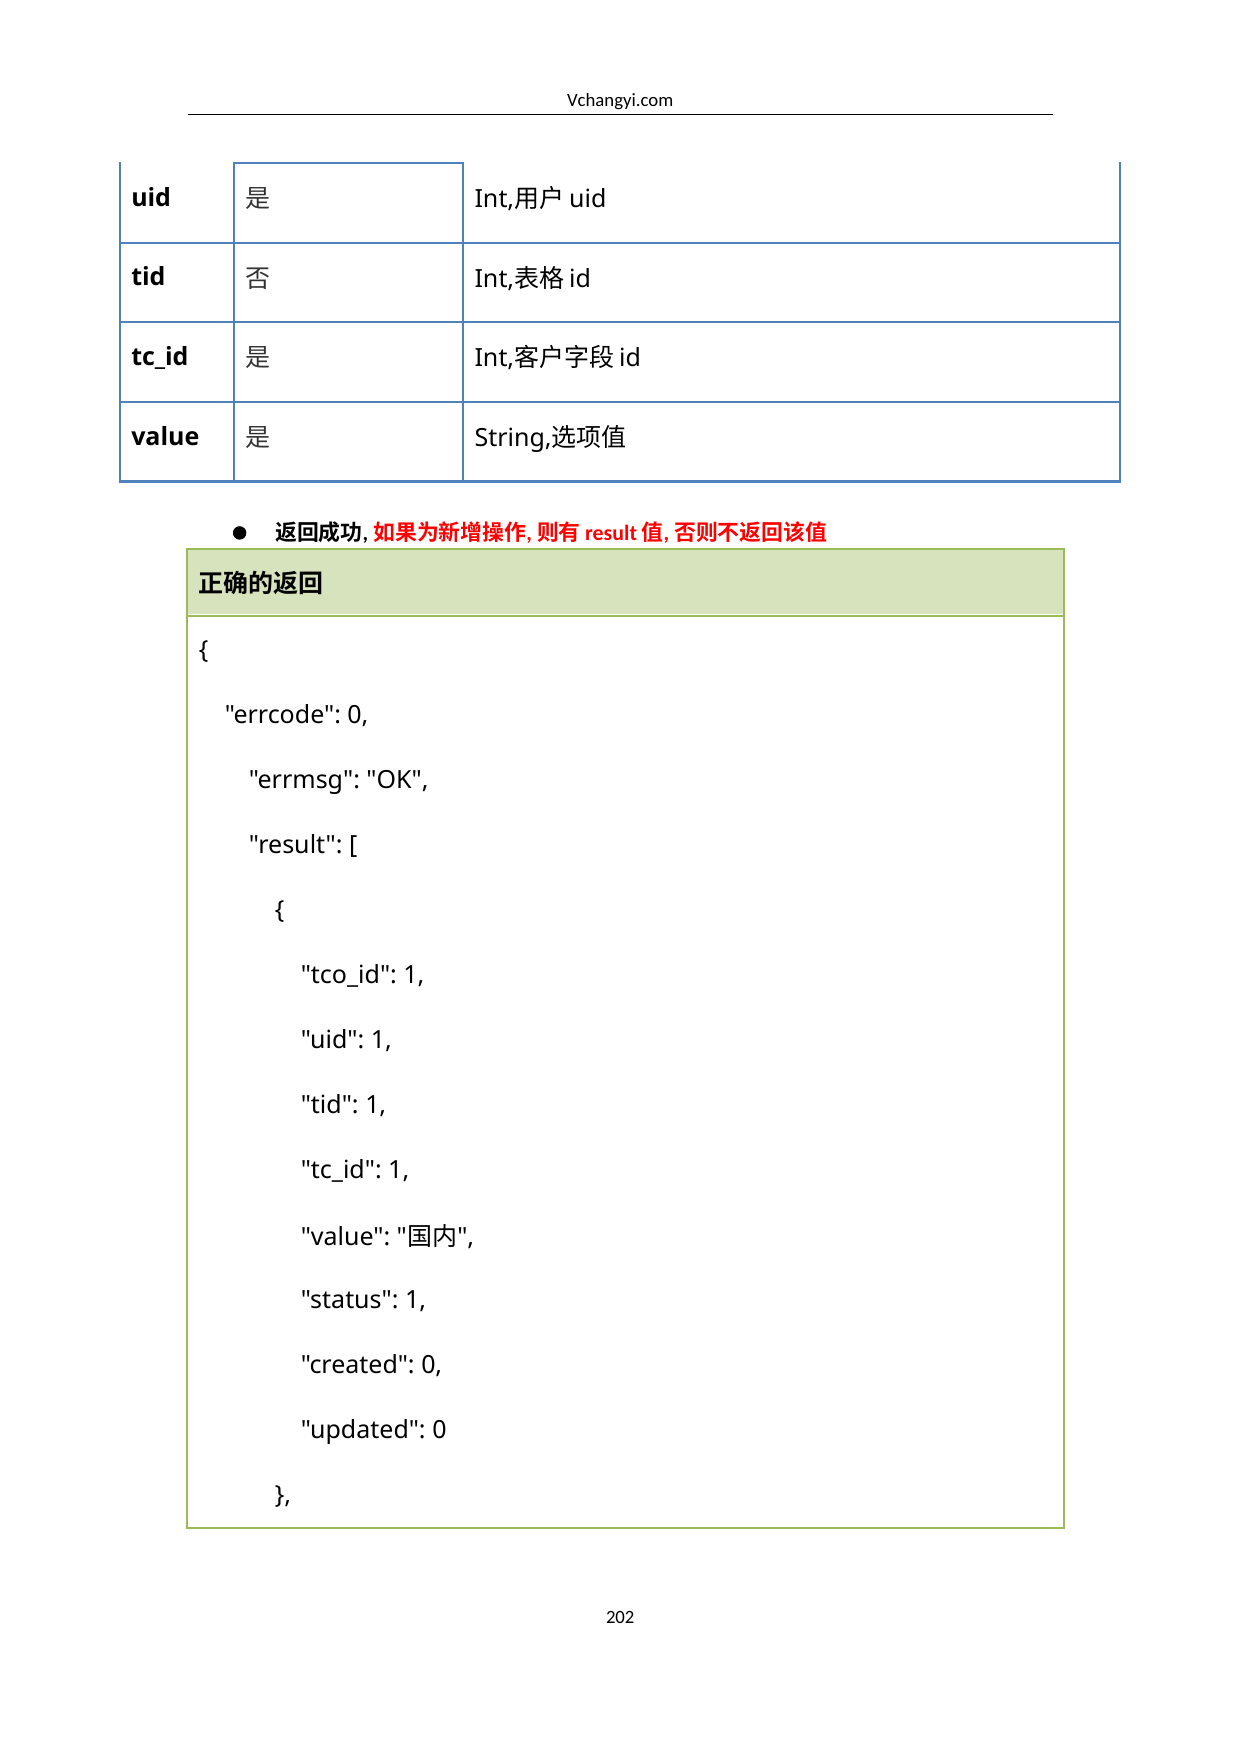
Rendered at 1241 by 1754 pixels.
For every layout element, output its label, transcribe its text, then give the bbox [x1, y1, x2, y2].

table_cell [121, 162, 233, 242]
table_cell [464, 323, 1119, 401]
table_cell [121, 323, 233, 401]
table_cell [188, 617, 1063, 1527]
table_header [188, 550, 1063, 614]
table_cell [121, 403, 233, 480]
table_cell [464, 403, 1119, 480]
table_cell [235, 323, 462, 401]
text 返回成功, 如果为新增操作, 则有result值, 否则不返回该值 [231, 515, 1053, 547]
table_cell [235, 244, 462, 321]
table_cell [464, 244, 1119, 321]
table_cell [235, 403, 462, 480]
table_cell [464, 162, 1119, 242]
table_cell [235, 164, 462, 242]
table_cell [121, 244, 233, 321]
